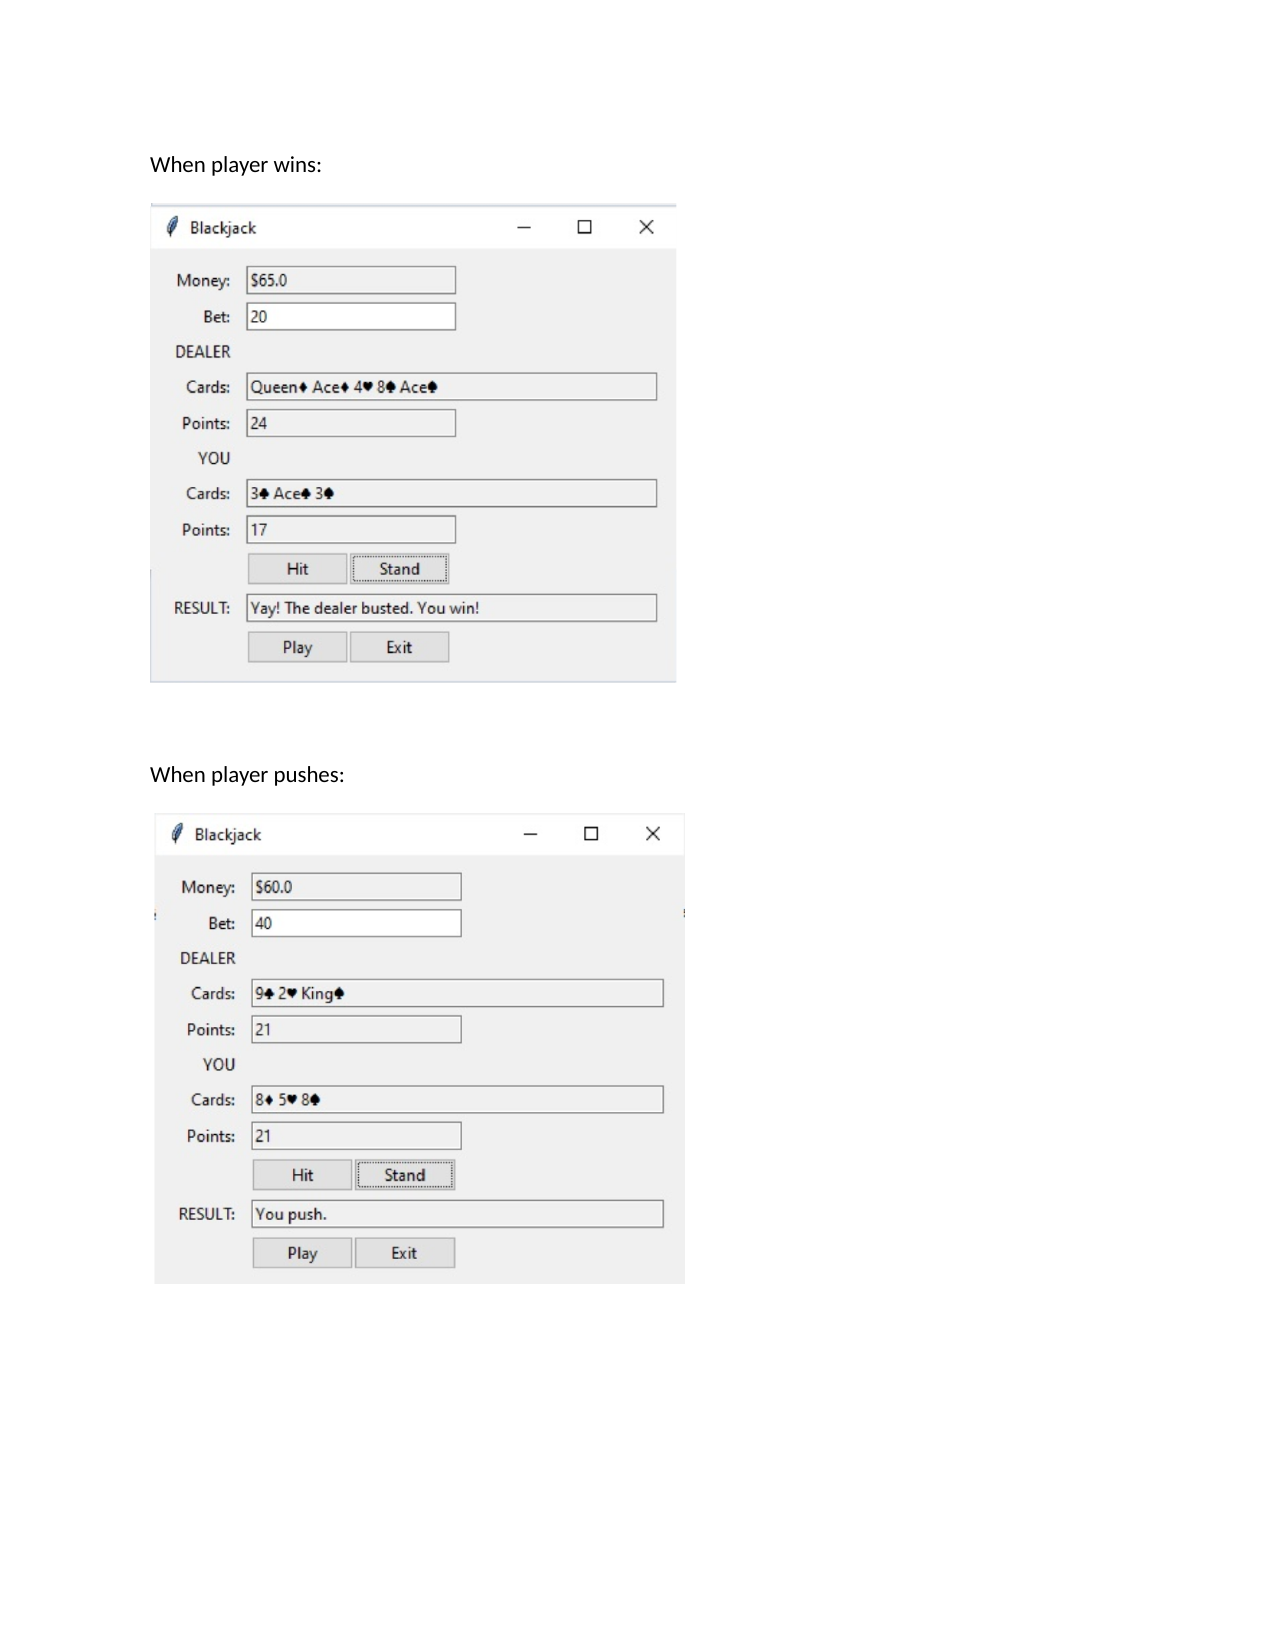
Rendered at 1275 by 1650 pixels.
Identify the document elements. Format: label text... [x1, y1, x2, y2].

picture [150, 813, 694, 1284]
text When player pushes: [150, 760, 1125, 788]
text When player wins: [150, 150, 1125, 178]
picture [150, 203, 677, 683]
